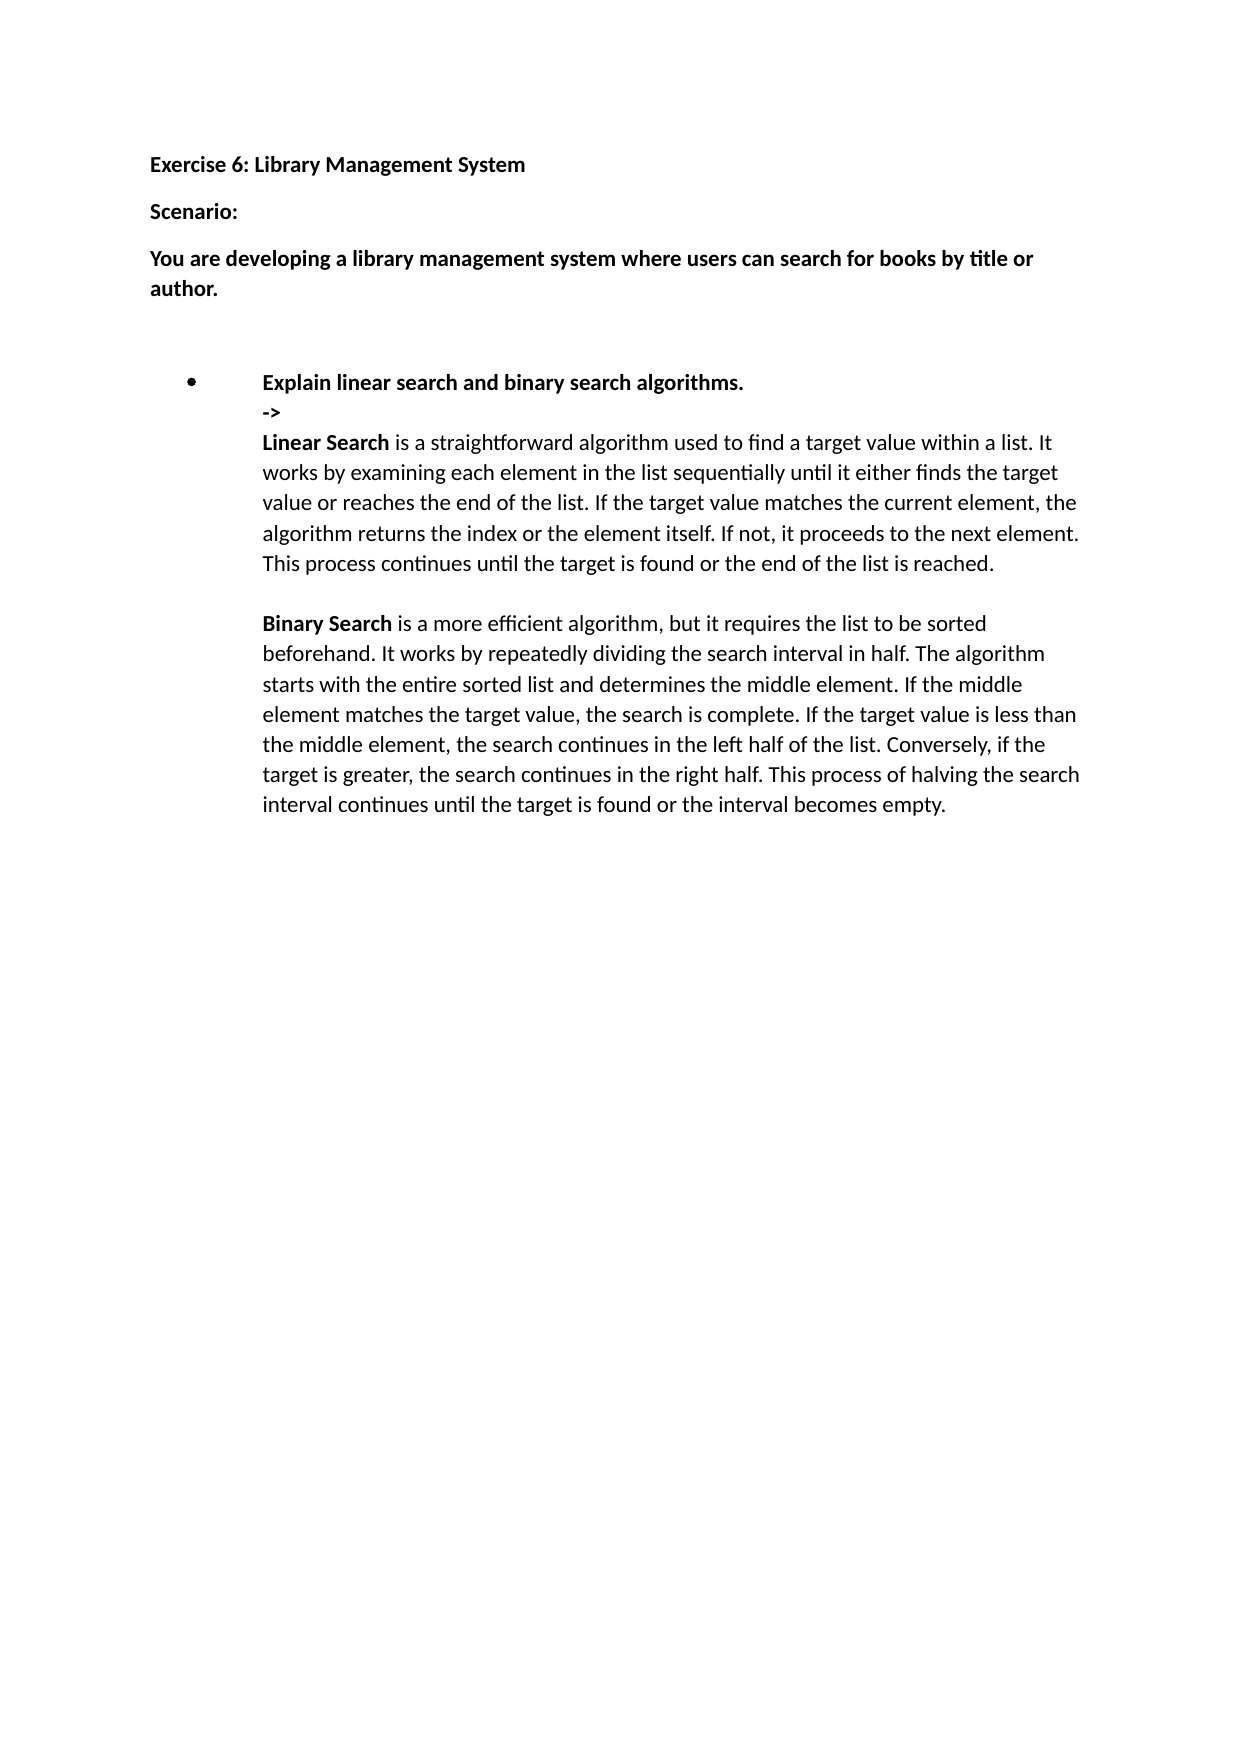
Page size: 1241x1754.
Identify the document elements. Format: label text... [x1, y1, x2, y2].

text You are developing a library management system where users can search for books by title or author. [150, 244, 1090, 302]
list Linear Search is a straightforward algorithm used to find a target value within a list. It works by examining each element in the list sequentially until it either finds the target value or reaches the end of the list. If the target value matches the current element, the algorithm returns the index or the element itself. If not, it proceeds to the next element. This process continues until the target is found or the end of the list is reached. [262, 428, 1090, 577]
text Exercise 6: Library Management System [150, 150, 1090, 178]
list Binary Search is a more efficient algorithm, but it requires the list to be sorted beforehand. It works by repeatedly dividing the search interval in half. The algorithm starts with the entire sorted list and determines the middle element. If the middle element matches the target value, the search is complete. If the target value is less than the middle element, the search continues in the left half of the list. Conversely, if the target is greater, the search continues in the right half. This process of halving the search interval continues until the target is found or the interval becomes empty. [262, 609, 1090, 819]
text Scenario: [150, 197, 1090, 225]
list Explain linear search and binary search algorithms. [187, 368, 1090, 396]
list -> [262, 398, 1090, 426]
